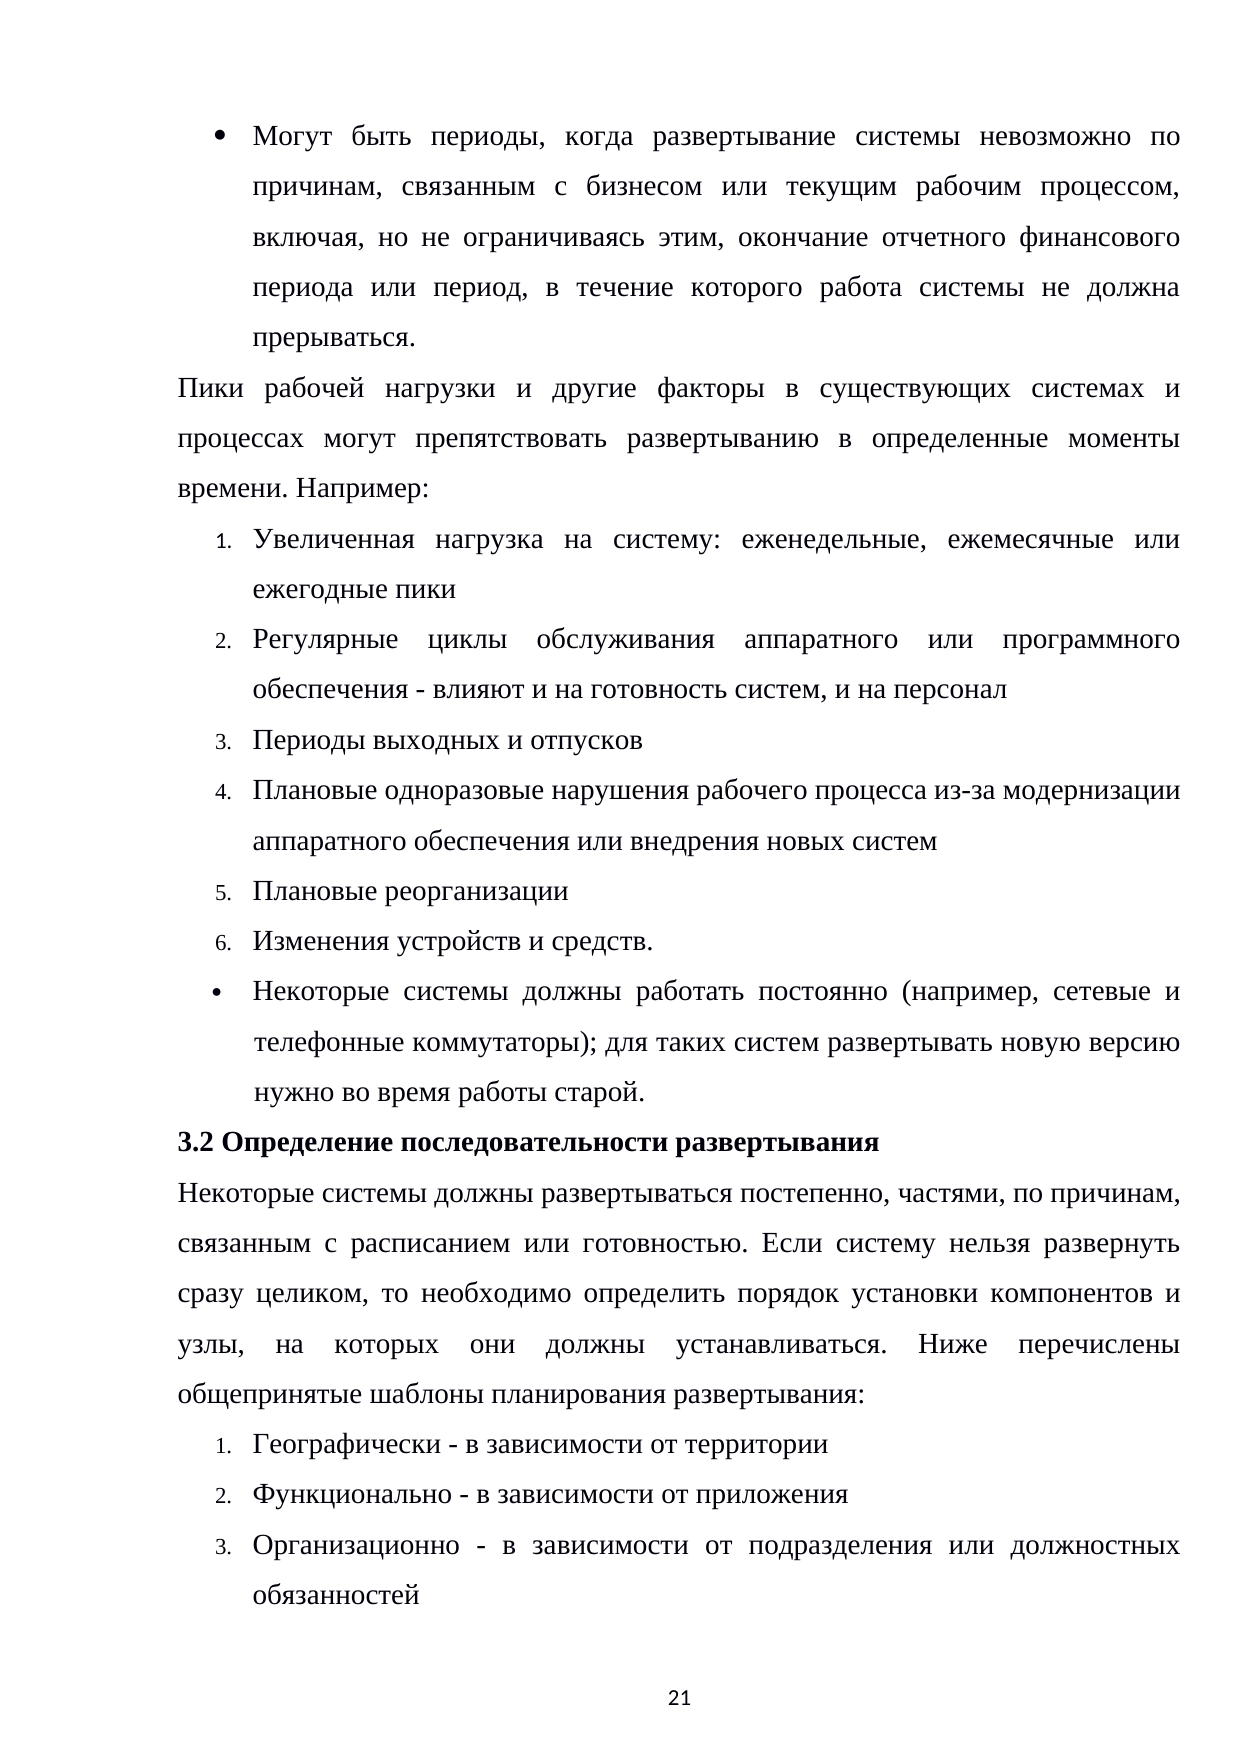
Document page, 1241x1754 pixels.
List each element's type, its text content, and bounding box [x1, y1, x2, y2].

list Периоды выходных и отпусков [215, 722, 1181, 756]
list Организационно - в зависимости от подразделения или должностных обязанностей [215, 1527, 1181, 1611]
list Изменения устройств и средств. [215, 923, 1181, 957]
list Некоторые системы должны работать постоянно (например, сетевые и телефонные коммутаторы); для таких систем развертывать новую версию нужно во время работы старой. [213, 973, 1181, 1108]
list Плановые реорганизации [215, 873, 1181, 906]
text 3.2 Определение последовательности развертывания [177, 1124, 1181, 1158]
list Могут быть периоды, когда развертывание системы невозможно по причинам, связанным с бизнесом или текущим рабочим процессом, включая, но не ограничиваясь этим, окончание отчетного финансового периода или период, в течение которого работа системы не должна прерываться. [215, 118, 1181, 353]
text Пики рабочей нагрузки и другие факторы в существующих системах и процессах могут препятствовать развертыванию в определенные моменты времени. Например: [177, 370, 1181, 504]
list Регулярные циклы обслуживания аппаратного или программного обеспечения - влияют и на готовность систем, и на персонал [215, 621, 1181, 705]
list Увеличенная нагрузка на систему: еженедельные, ежемесячные или ежегодные пики [215, 521, 1181, 604]
list Плановые одноразовые нарушения рабочего процесса из-за модернизации аппаратного обеспечения или внедрения новых систем [215, 772, 1181, 856]
text Некоторые системы должны развертываться постепенно, частями, по причинам, связанным с расписанием или готовностью. Если систему нельзя развернуть сразу целиком, то необходимо определить порядок установки компонентов и узлы, на которых они должны устанавливаться. Ниже перечислены общепринятые шаблоны планирования развертывания: [177, 1175, 1181, 1409]
list Функционально - в зависимости от приложения [215, 1477, 1181, 1510]
list Географически - в зависимости от территории [215, 1426, 1181, 1460]
